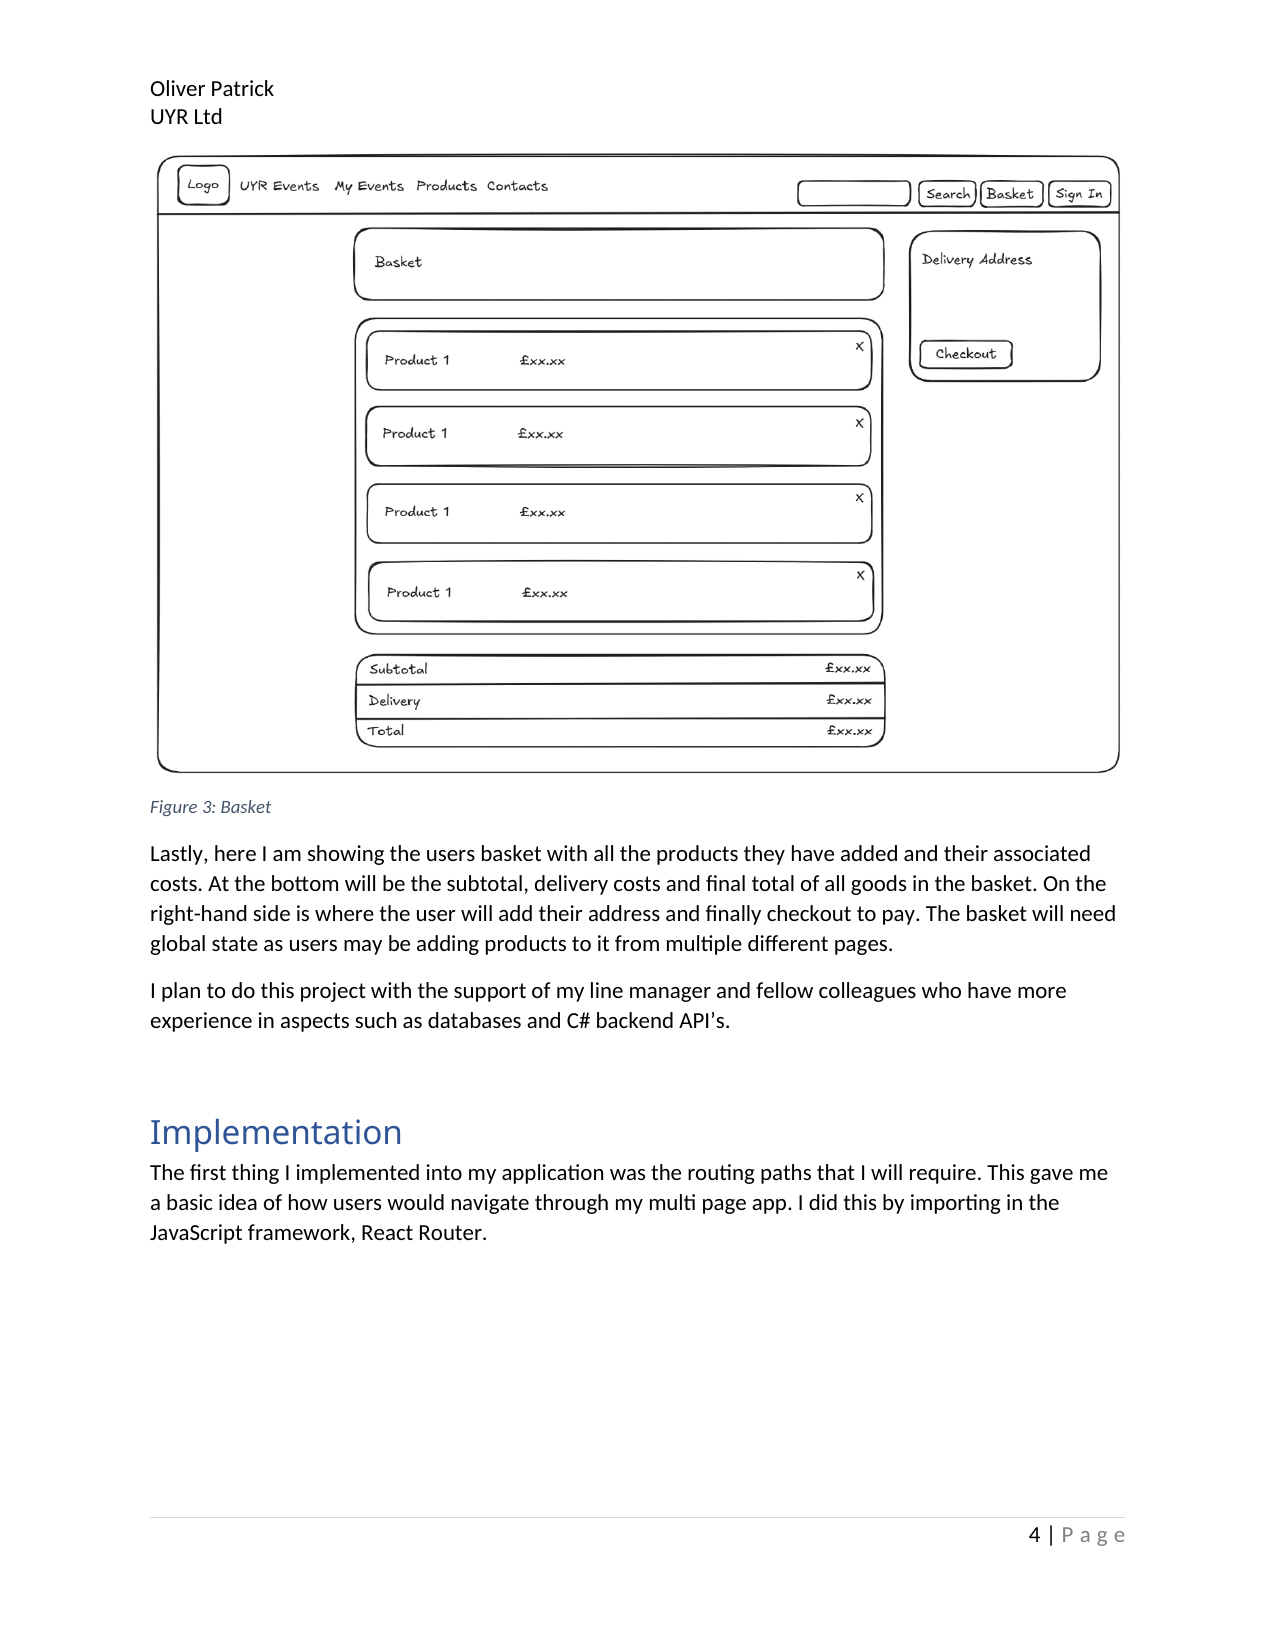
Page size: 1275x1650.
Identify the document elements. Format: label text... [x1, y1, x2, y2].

text I plan to do this project with the support of my line manager and fellow colleagues who have more experience in aspects such as databases and C# backend API’s. [150, 976, 1125, 1034]
text Lastly, here I am showing the users basket with all the products they have added and their associated costs. At the bottom will be the subtotal, delivery costs and final total of all goods in the basket. On the right-hand side is where the user will add their address and finally checkout to pay. The basket will need global state as users may be adding products to it from multiple different pages. [150, 839, 1125, 957]
text The first thing I implemented into my application was the routing paths that I will require. This gave me a basic idea of how users would navigate through my multi page app. I did this by importing in the JavaScript framework, React Router. [150, 1158, 1125, 1246]
subtitle Implementation [150, 1109, 1125, 1154]
picture [150, 150, 1125, 777]
